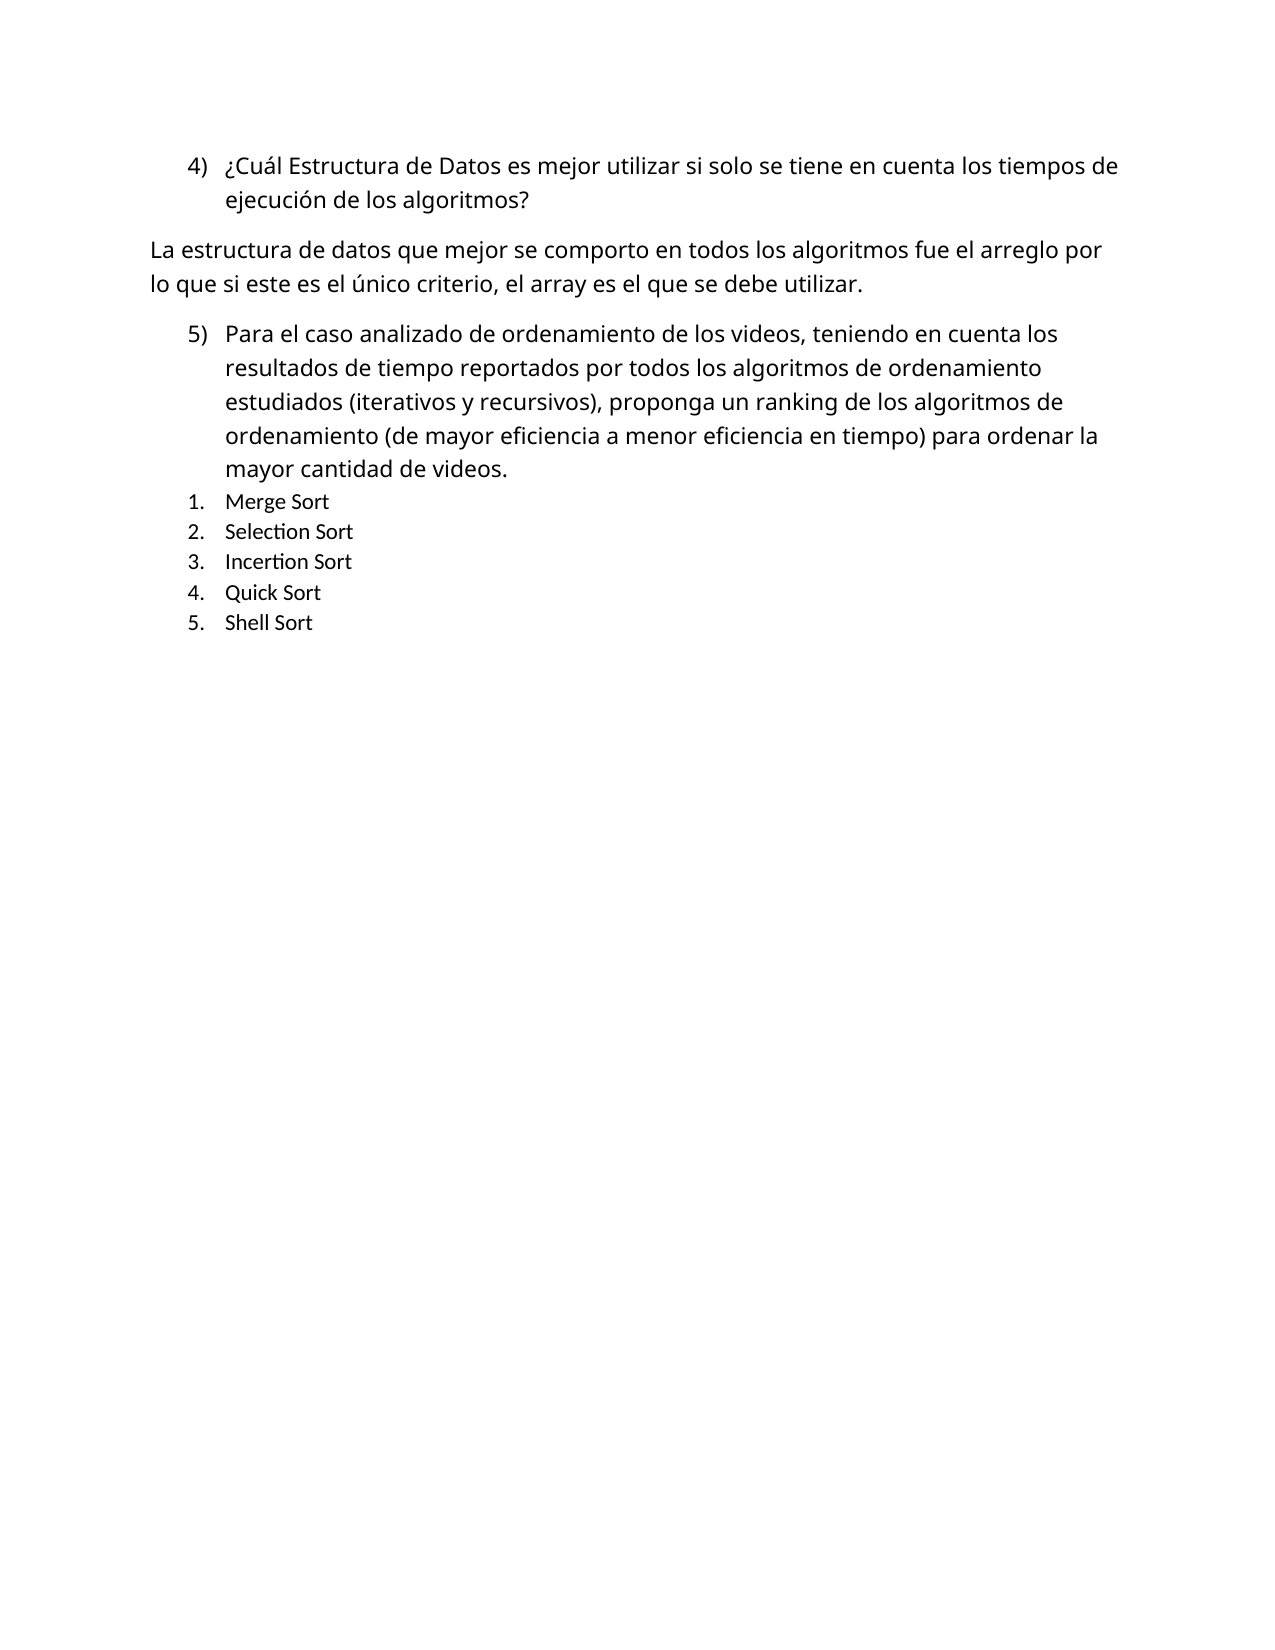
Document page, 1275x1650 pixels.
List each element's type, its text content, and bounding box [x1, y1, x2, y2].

text La estructura de datos que mejor se comporto en todos los algoritmos fue el arreglo por lo que si este es el único criterio, el array es el que se debe utilizar. [150, 234, 1125, 299]
list ¿Cuál Estructura de Datos es mejor utilizar si solo se tiene en cuenta los tiempos de ejecución de los algoritmos? [187, 150, 1125, 215]
list Incertion Sort [187, 547, 1125, 576]
list Shell Sort [187, 608, 1125, 636]
list Selection Sort [187, 517, 1125, 545]
list Merge Sort [187, 487, 1125, 515]
list Quick Sort [187, 578, 1125, 606]
